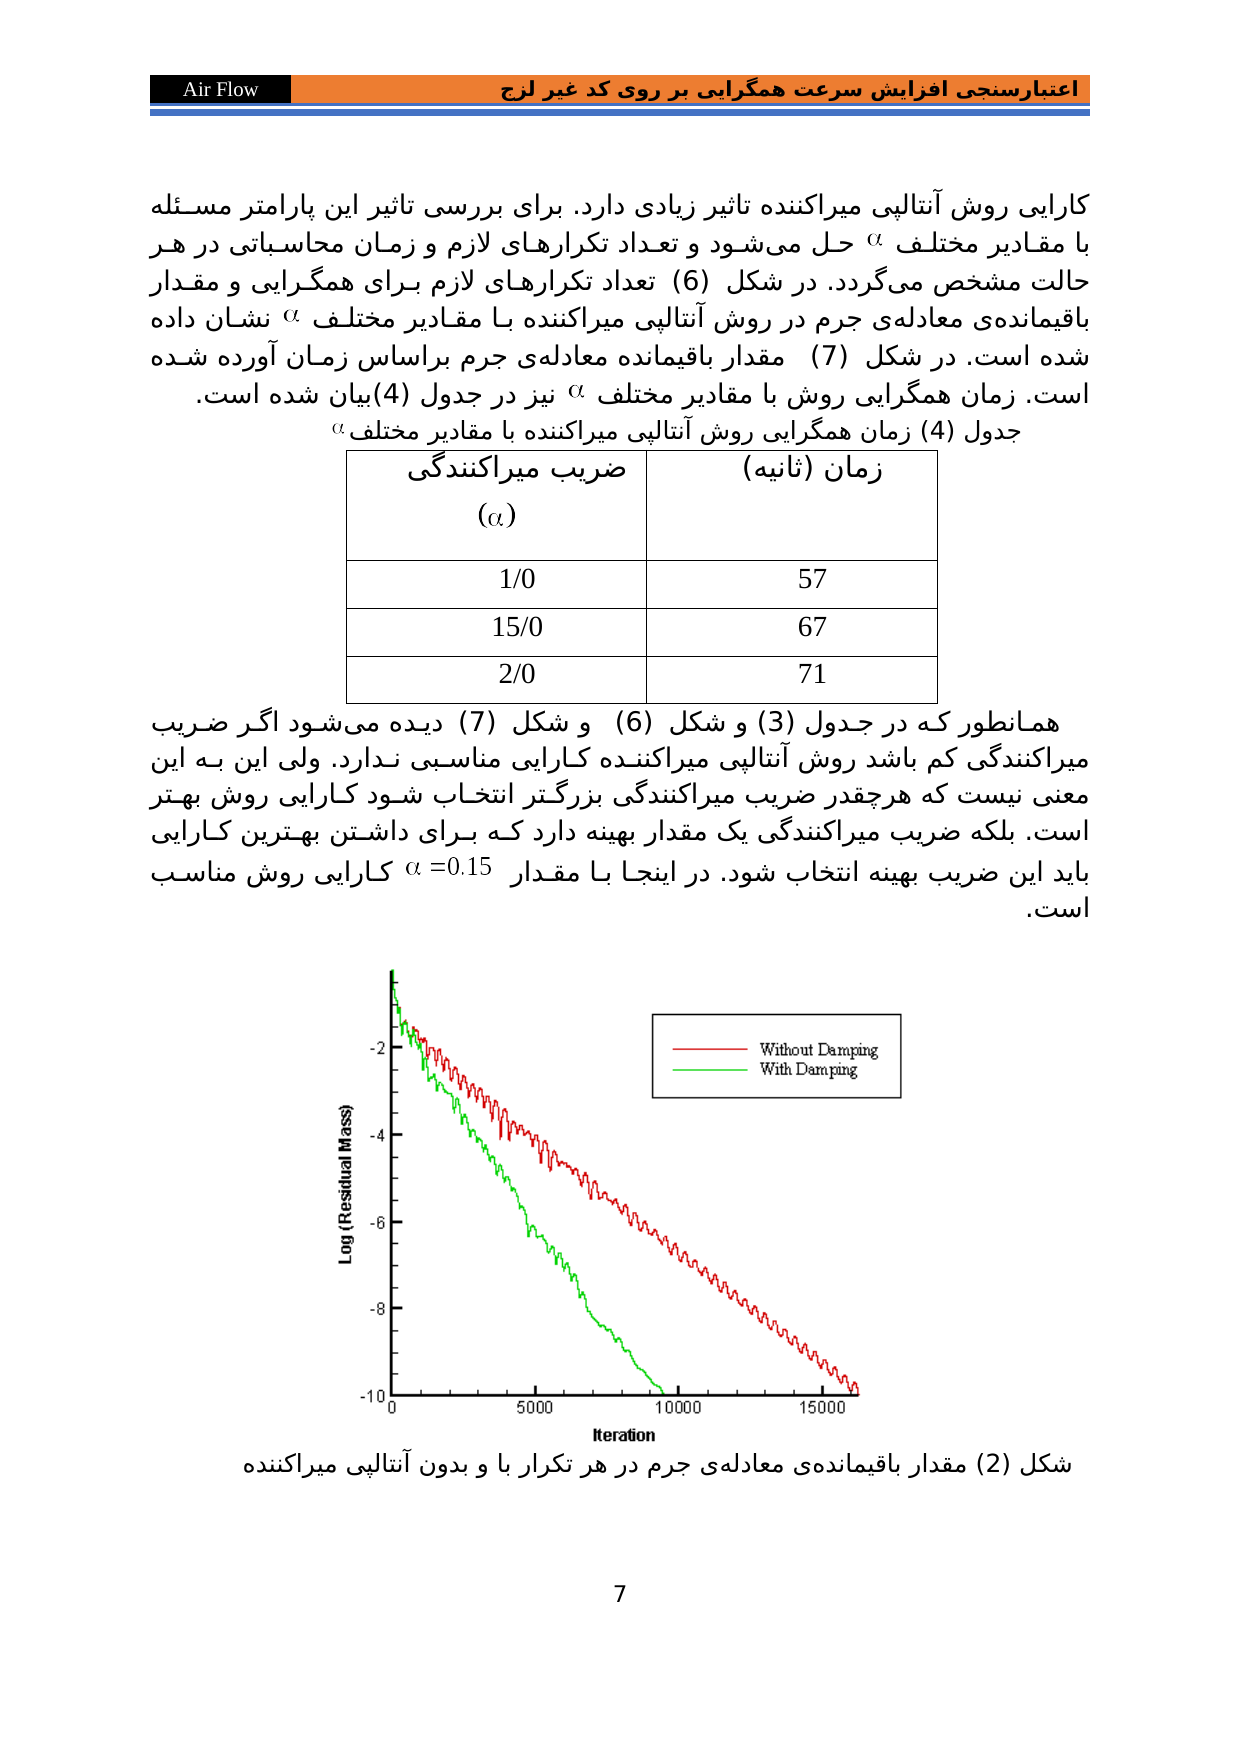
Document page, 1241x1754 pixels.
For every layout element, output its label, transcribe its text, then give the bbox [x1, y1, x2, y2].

text مقدار باقیمانده‌ی معادله‌ی جرم در هر تکرار با و بدون آنتالپی میراکننده [150, 1449, 1060, 1478]
text همانطور که در جدول (3) و ‏شکل (6) و ‏شکل (7) دیده می‌شود اگر ضریب میراکنندگی کم باشد روش آنتالپی میراکننده کارایی مناسبی ندارد. ولی این به این معنی نیست که هرچقدر ضریب میراکنندگی بزرگتر انتخاب شود کارایی روش بهتر است. بلکه ضریب میراکنندگی یک مقدار بهینه دارد که برای داشتن بهترین کارایی باید این ضریب بهینه انتخاب شود. در اینجا با مقدار کارایی روش مناسب است. [150, 706, 1090, 924]
table_cell 71 [647, 657, 937, 703]
table_cell 57 [647, 561, 937, 608]
table_header زمان (ثانیه) [647, 451, 937, 560]
table_cell 15/0 [347, 609, 646, 656]
picture [331, 953, 909, 1444]
table_cell 67 [647, 609, 937, 656]
table_cell 1/0 [347, 561, 646, 608]
text زمان همگرایی روش آنتالپی میراکننده با مقادیر مختلف [150, 416, 1090, 445]
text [150, 189, 1090, 410]
table_header ضریب میراکنندگی [347, 451, 646, 560]
table_cell 2/0 [347, 657, 646, 703]
